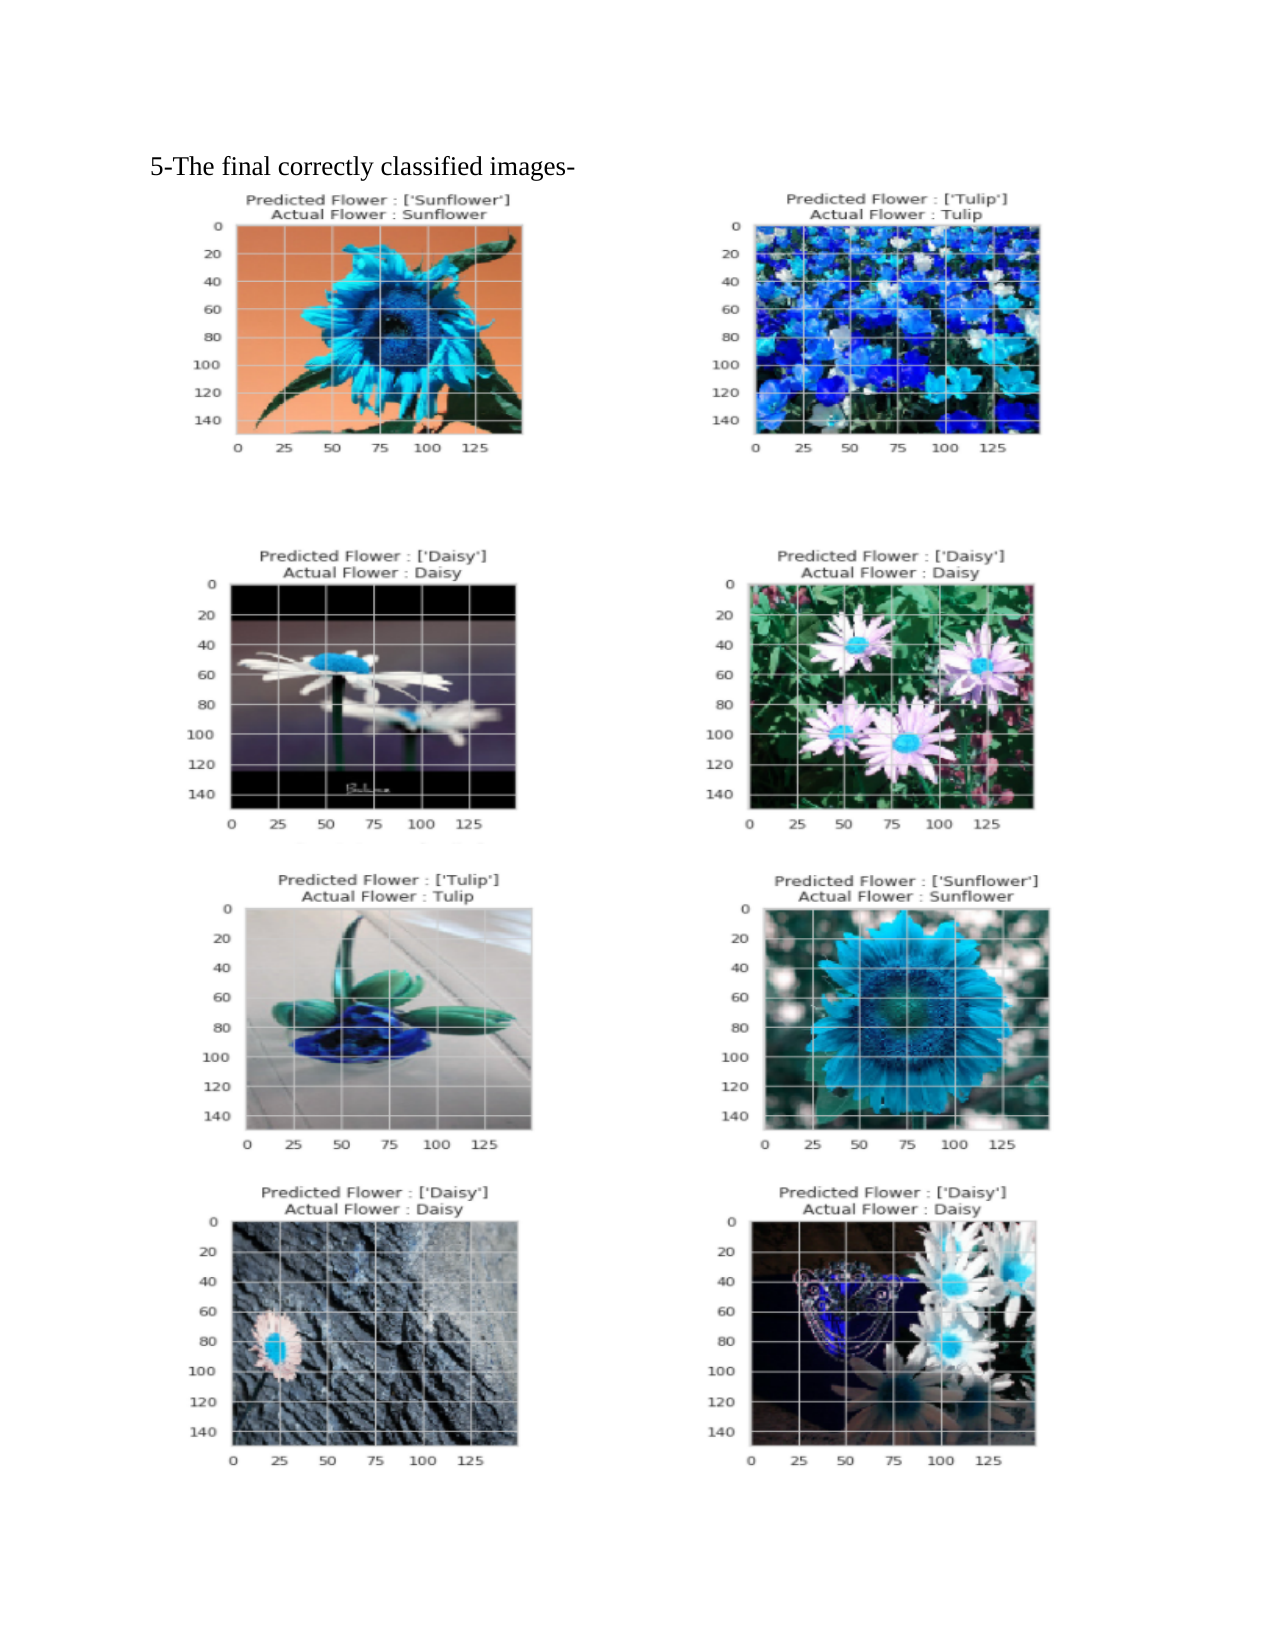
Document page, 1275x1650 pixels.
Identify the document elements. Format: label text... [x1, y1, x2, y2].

picture [150, 548, 1102, 844]
picture [150, 1174, 1085, 1480]
picture [150, 868, 1122, 1171]
picture [150, 185, 1083, 461]
